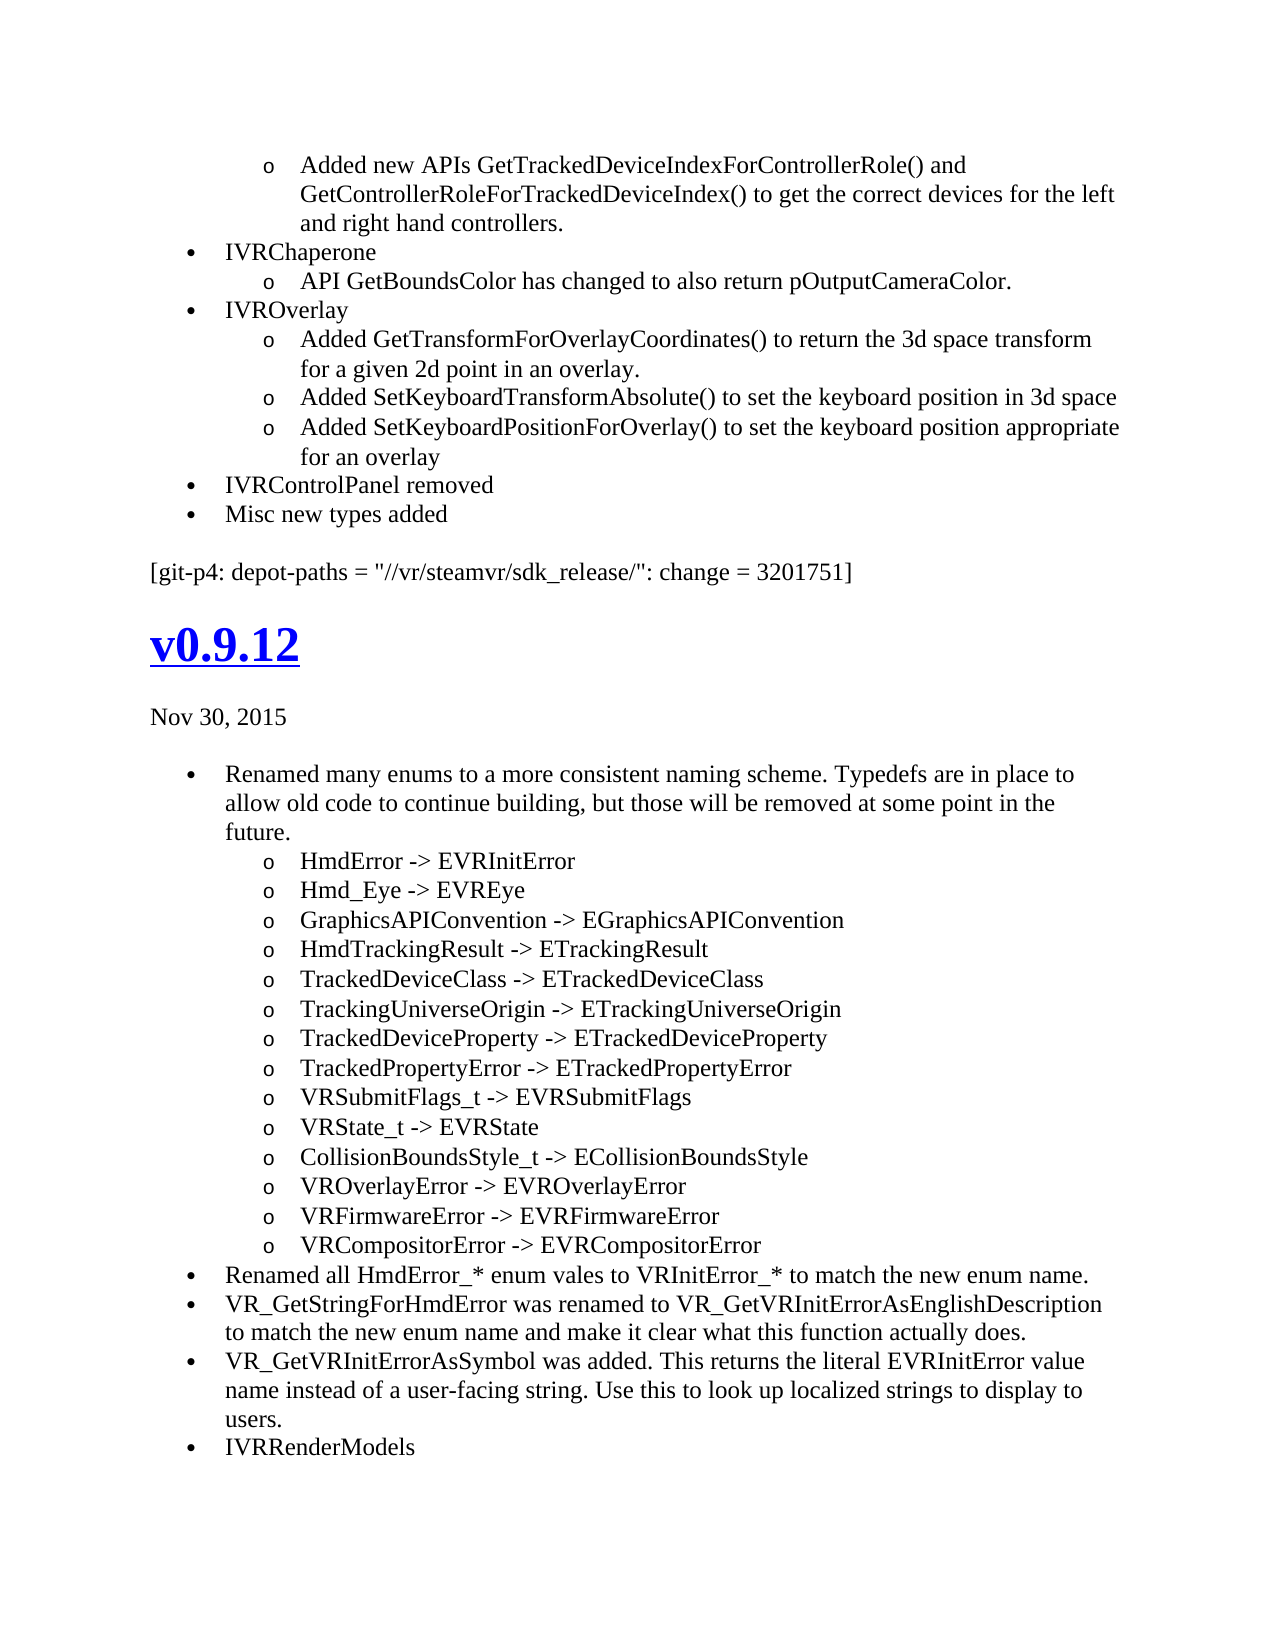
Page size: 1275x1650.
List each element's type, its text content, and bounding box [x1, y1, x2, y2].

list VR_GetVRInitErrorAsSymbol was added. This returns the literal EVRInitError value name instead of a user-facing string. Use this to look up localized strings to display to users. [187, 1346, 1125, 1432]
list IVRRenderModels [187, 1432, 1125, 1461]
subtitle v0.9.12 [150, 615, 1125, 672]
list Hmd_Eye -> EVREye [262, 875, 1125, 905]
list TrackedPropertyError -> ETrackedPropertyError [262, 1053, 1125, 1082]
list TrackingUniverseOrigin -> ETrackingUniverseOrigin [262, 994, 1125, 1023]
list VROverlayError -> EVROverlayError [262, 1171, 1125, 1201]
list TrackedDeviceClass -> ETrackedDeviceClass [262, 964, 1125, 994]
list Added new APIs GetTrackedDeviceIndexForControllerRole() and GetControllerRoleForTrackedDeviceIndex() to get the correct devices for the left and right hand controllers. [262, 150, 1125, 237]
list CollisionBoundsStyle_t -> ECollisionBoundsStyle [262, 1142, 1125, 1171]
list API GetBoundsColor has changed to also return pOutputCameraColor. [262, 266, 1125, 295]
list VRFirmwareError -> EVRFirmwareError [262, 1201, 1125, 1230]
list IVRControlPanel removed [187, 470, 1125, 499]
list TrackedDeviceProperty -> ETrackedDeviceProperty [262, 1023, 1125, 1053]
list VRCompositorError -> EVRCompositorError [262, 1230, 1125, 1260]
list Added GetTransformForOverlayCoordinates() to return the 3d space transform for a given 2d point in an overlay. [262, 324, 1125, 382]
list Renamed all HmdError_* enum vales to VRInitError_* to match the new enum name. [187, 1260, 1125, 1289]
list GraphicsAPIConvention -> EGraphicsAPIConvention [262, 905, 1125, 934]
list Added SetKeyboardTransformAbsolute() to set the keyboard position in 3d space [262, 382, 1125, 412]
list VRSubmitFlags_t -> EVRSubmitFlags [262, 1082, 1125, 1112]
list VRState_t -> EVRState [262, 1112, 1125, 1142]
list Renamed many enums to a more consistent naming scheme. Typedefs are in place to allow old code to continue building, but those will be removed at some point in the future. [187, 759, 1125, 846]
text Nov 30, 2015 [150, 702, 1125, 730]
list Added SetKeyboardPositionForOverlay() to set the keyboard position appropriate for an overlay [262, 412, 1125, 470]
list VR_GetStringForHmdError was renamed to VR_GetVRInitErrorAsEnglishDescription to match the new enum name and make it clear what this function actually does. [187, 1289, 1125, 1346]
text [git-p4: depot-paths = "//vr/steamvr/sdk_release/": change = 3201751] [150, 557, 1125, 586]
list HmdError -> EVRInitError [262, 846, 1125, 875]
list Misc new types added [187, 499, 1125, 528]
list HmdTrackingResult -> ETrackingResult [262, 934, 1125, 964]
list IVROverlay [187, 295, 1125, 324]
list IVRChaperone [187, 237, 1125, 266]
